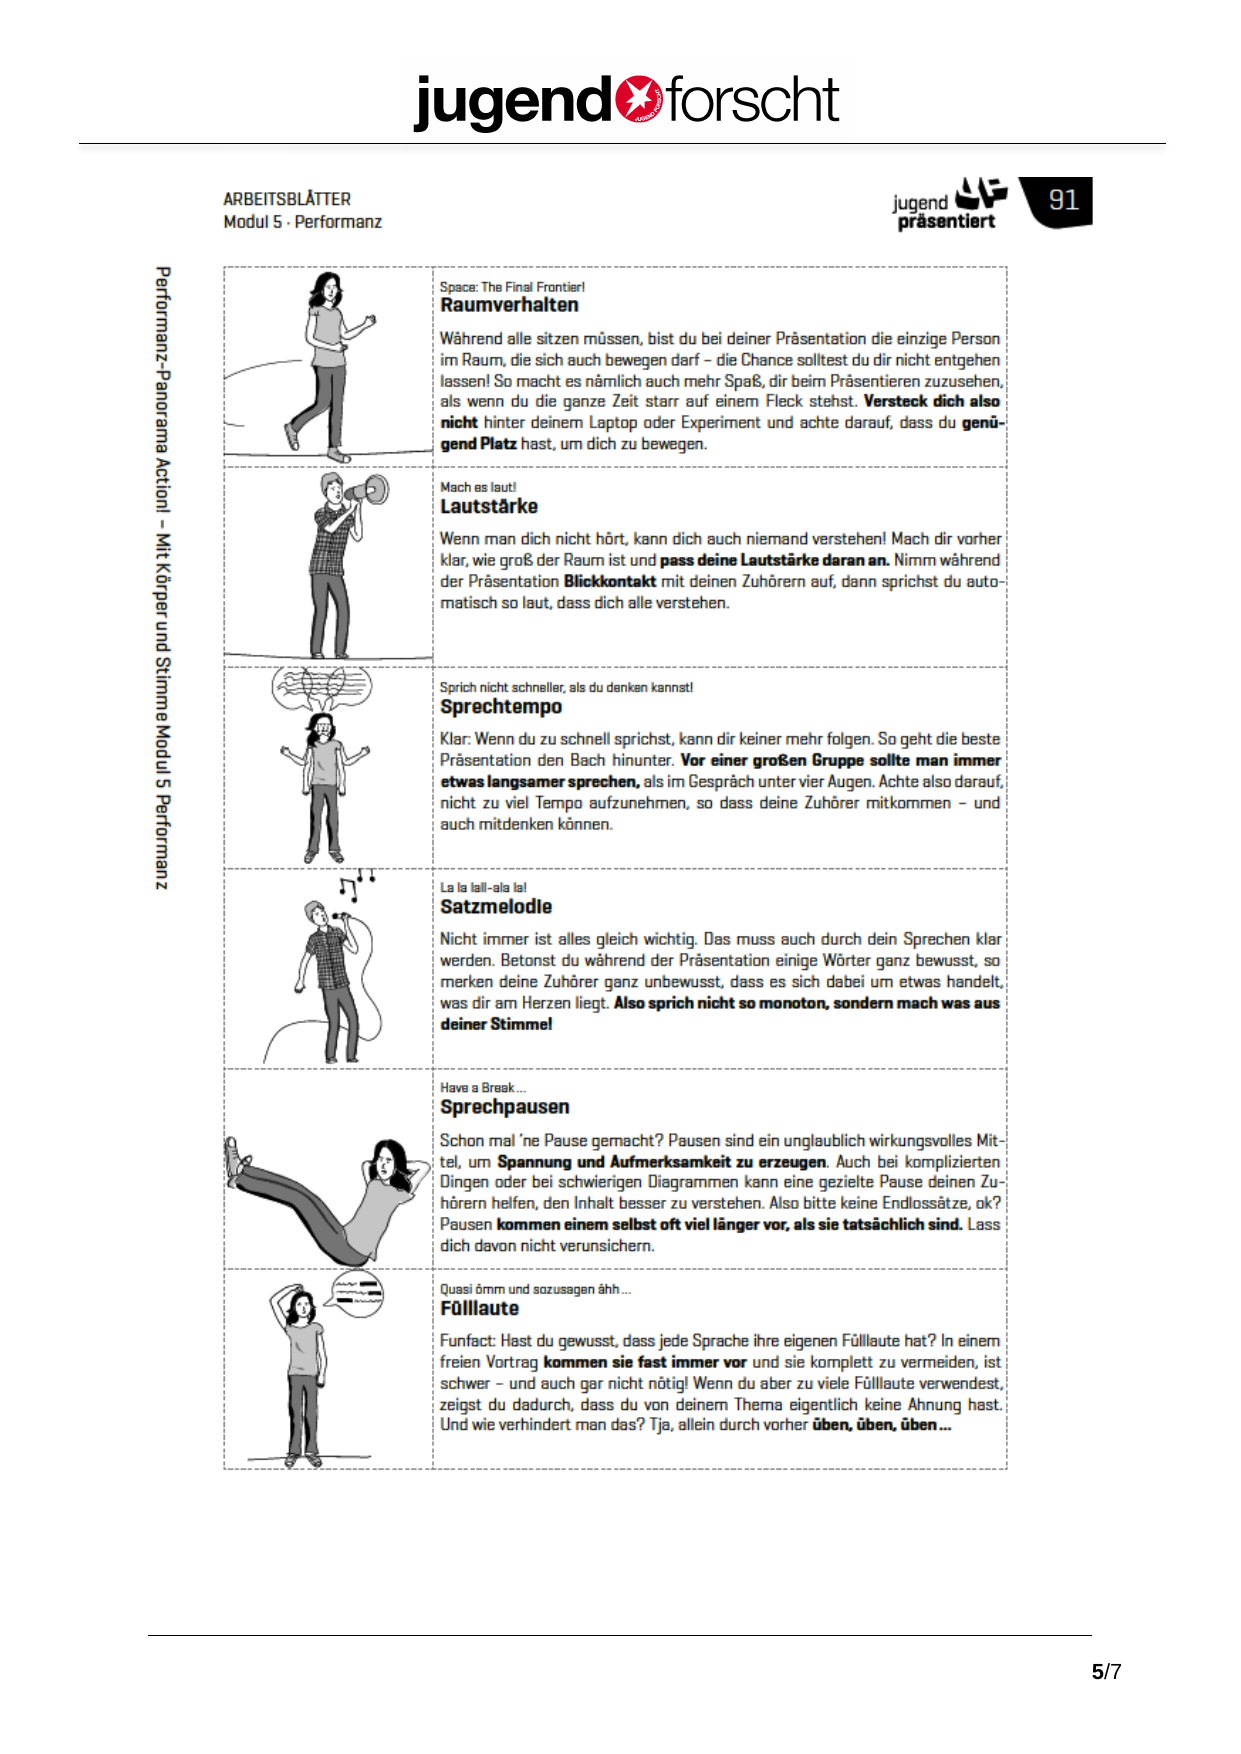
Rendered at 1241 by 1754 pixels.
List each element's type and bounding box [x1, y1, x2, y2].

picture [403, 58, 853, 143]
picture [403, 144, 853, 149]
picture [147, 177, 1093, 1480]
